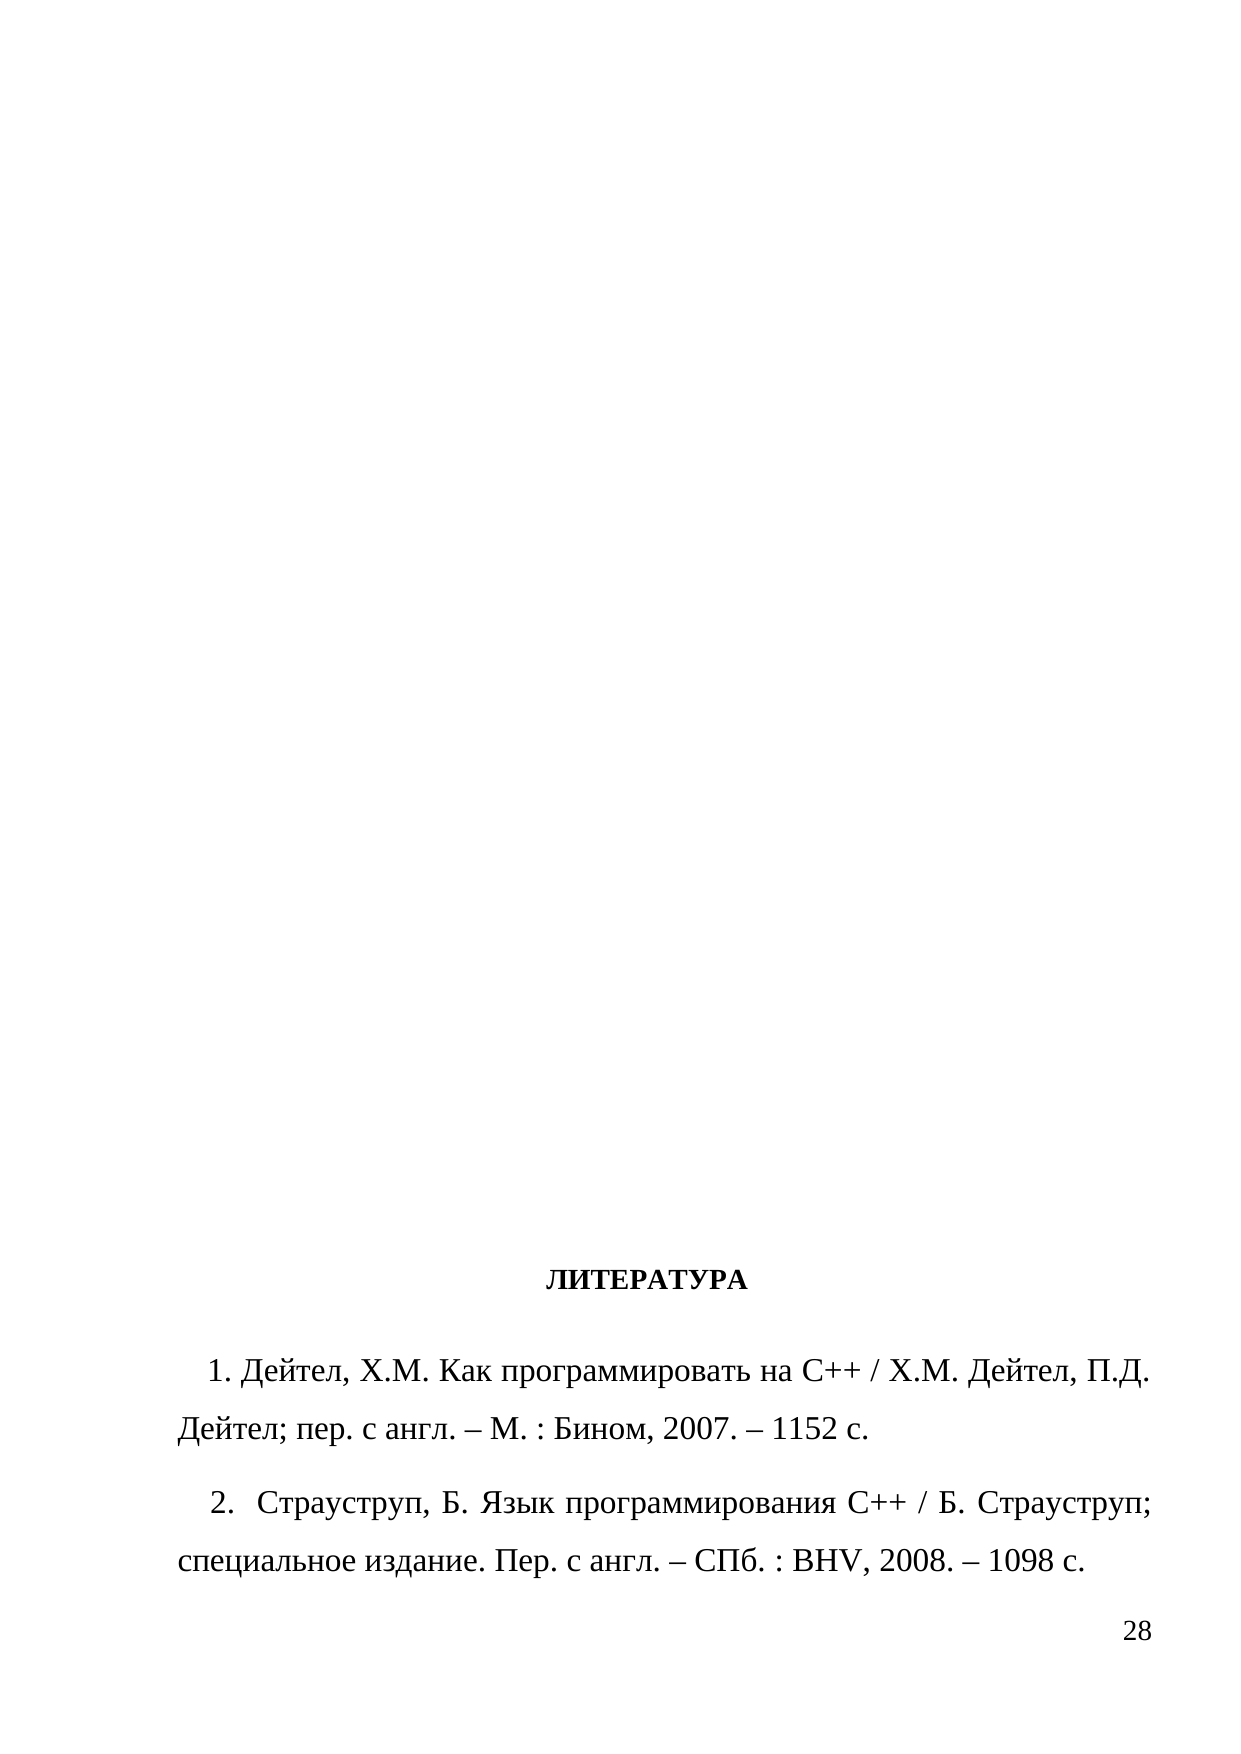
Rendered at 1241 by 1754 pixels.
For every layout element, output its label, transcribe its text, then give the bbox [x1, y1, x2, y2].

text 2. Страуструп, Б. Язык программирования С++ / Б. Страуструп; специальное издание. Пер. с англ. – СПб. : BHV, 2008. – 1098 с. [177, 1482, 1152, 1578]
text 1. Дейтел, Х.М. Как программировать на С++ / Х.М. Дейтел, П.Д. Дейтел; пер. с англ. – М. : Бином, 2007. – 1152 с. [177, 1351, 1152, 1447]
subtitle ЛИТЕРАТУРА [546, 1262, 1152, 1295]
